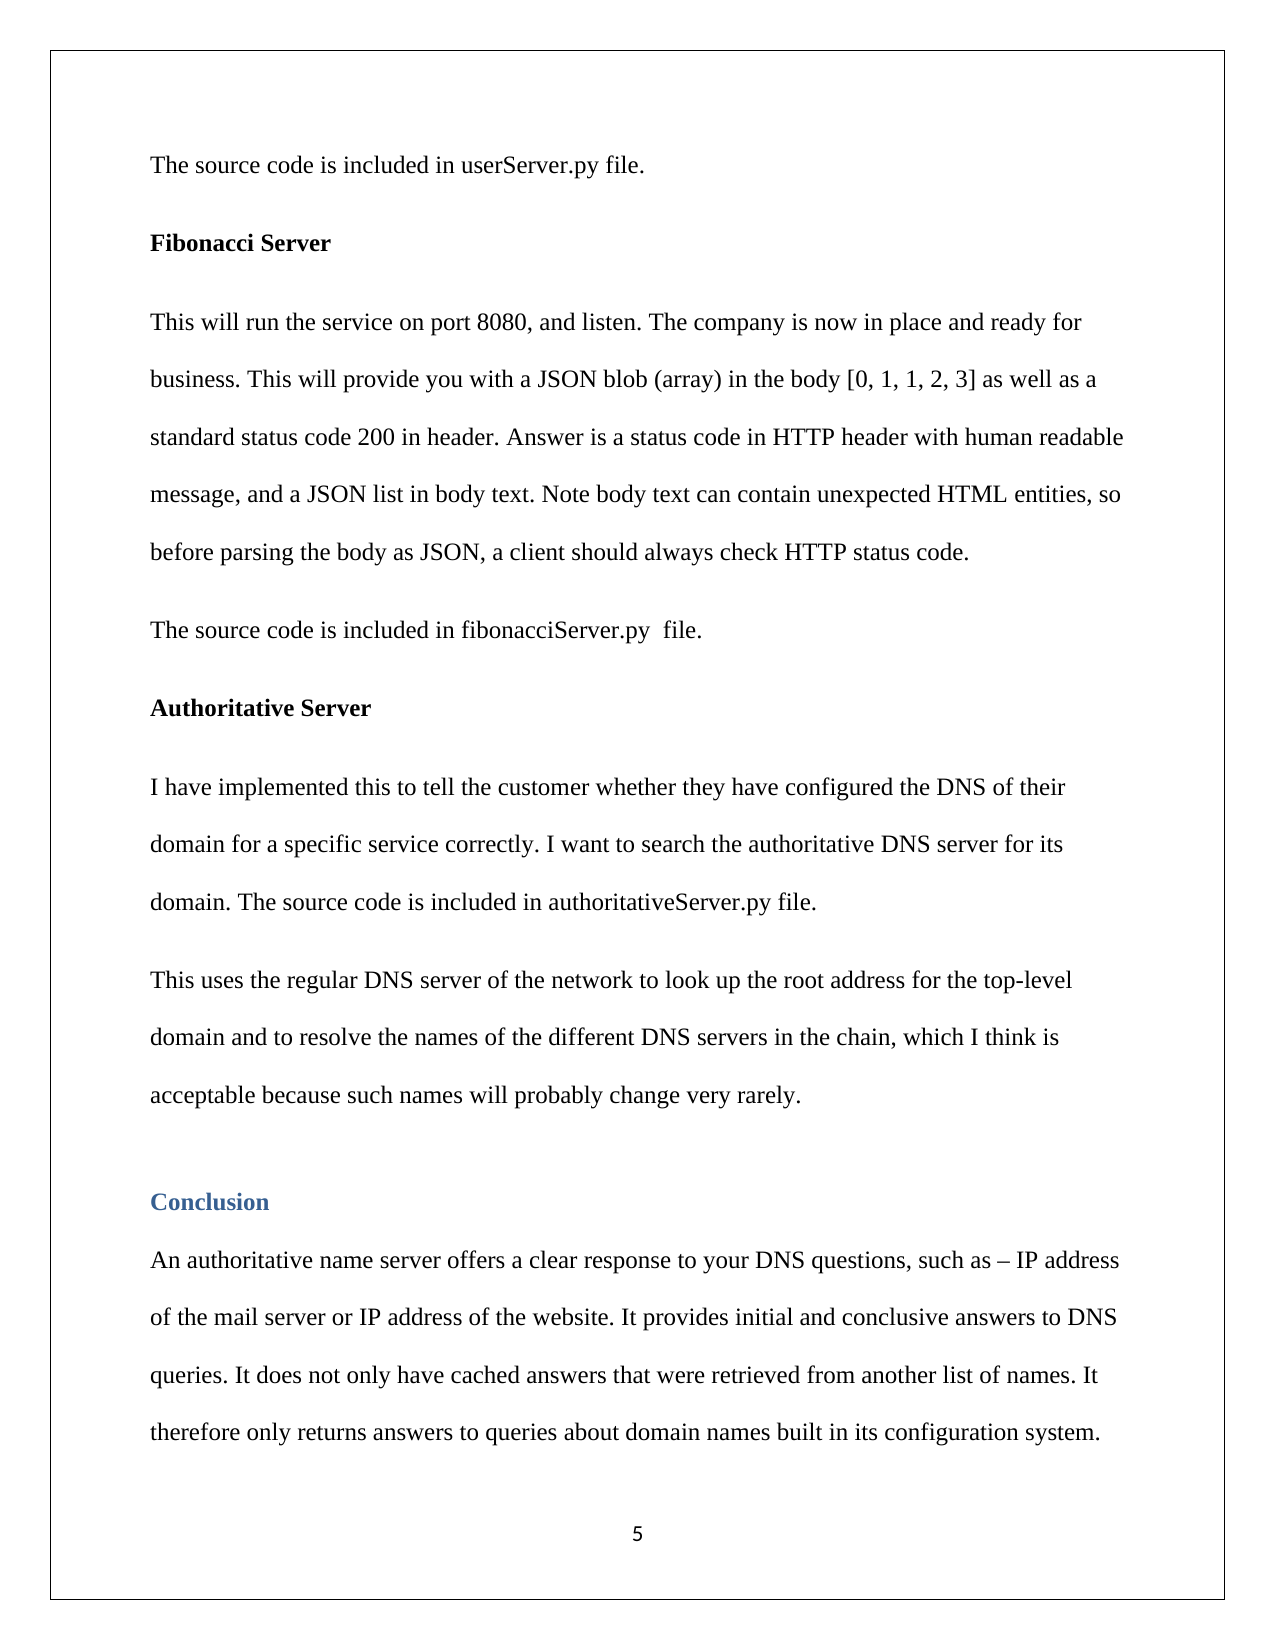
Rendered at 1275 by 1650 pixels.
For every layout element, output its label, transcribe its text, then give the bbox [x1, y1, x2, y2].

subtitle Conclusion [150, 1187, 1125, 1216]
text Authoritative Server [150, 693, 1125, 722]
text This uses the regular DNS server of the network to look up the root address for the top-level domain and to resolve the names of the different DNS servers in the chain, which I think is acceptable because such names will probably change very rarely. [150, 965, 1125, 1109]
text Fibonacci Server [150, 228, 1125, 257]
text The source code is included in fibonacciServer.py file. [150, 615, 1125, 644]
text The source code is included in userServer.py file. [150, 150, 1125, 179]
text I have implemented this to tell the customer whether they have configured the DNS of their domain for a specific service correctly. I want to search the authoritative DNS server for its domain. The source code is included in authoritativeServer.py file. [150, 772, 1125, 915]
text This will run the service on port 8080, and listen. The company is now in place and ready for business. This will provide you with a JSON blob (array) in the body [0, 1, 1, 2, 3] as well as a standard status code 200 in header. Answer is a status code in HTTP header with human readable message, and a JSON list in body text. Note body text can contain unexpected HTML entities, so before parsing the body as JSON, a client should always check HTTP status code. [150, 307, 1125, 565]
text An authoritative name server offers a clear response to your DNS questions, such as – IP address of the mail server or IP address of the website. It provides initial and conclusive answers to DNS queries. It does not only have cached answers that were retrieved from another list of names. It therefore only returns answers to queries about domain names built in its configuration system. [150, 1245, 1125, 1446]
